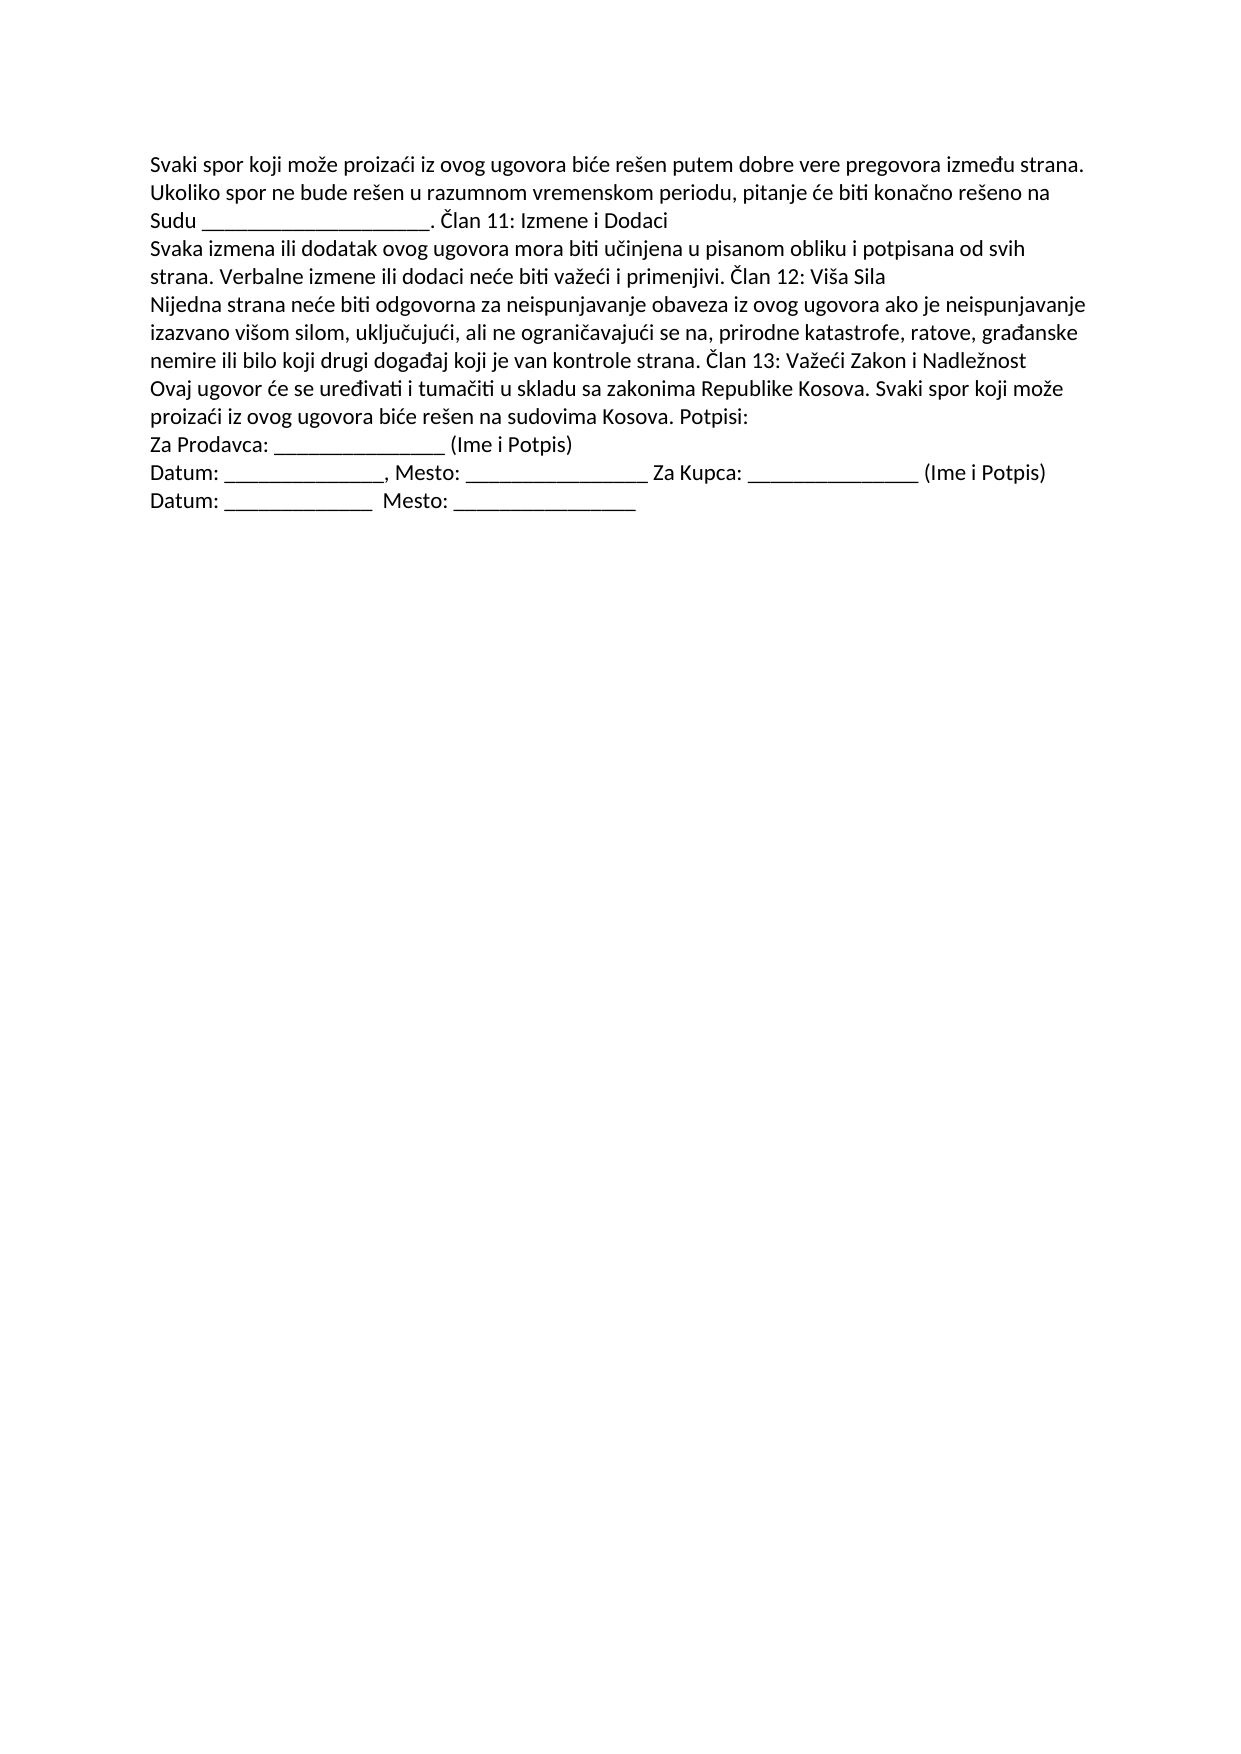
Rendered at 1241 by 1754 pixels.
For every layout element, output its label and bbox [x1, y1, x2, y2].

text [150, 150, 1090, 514]
